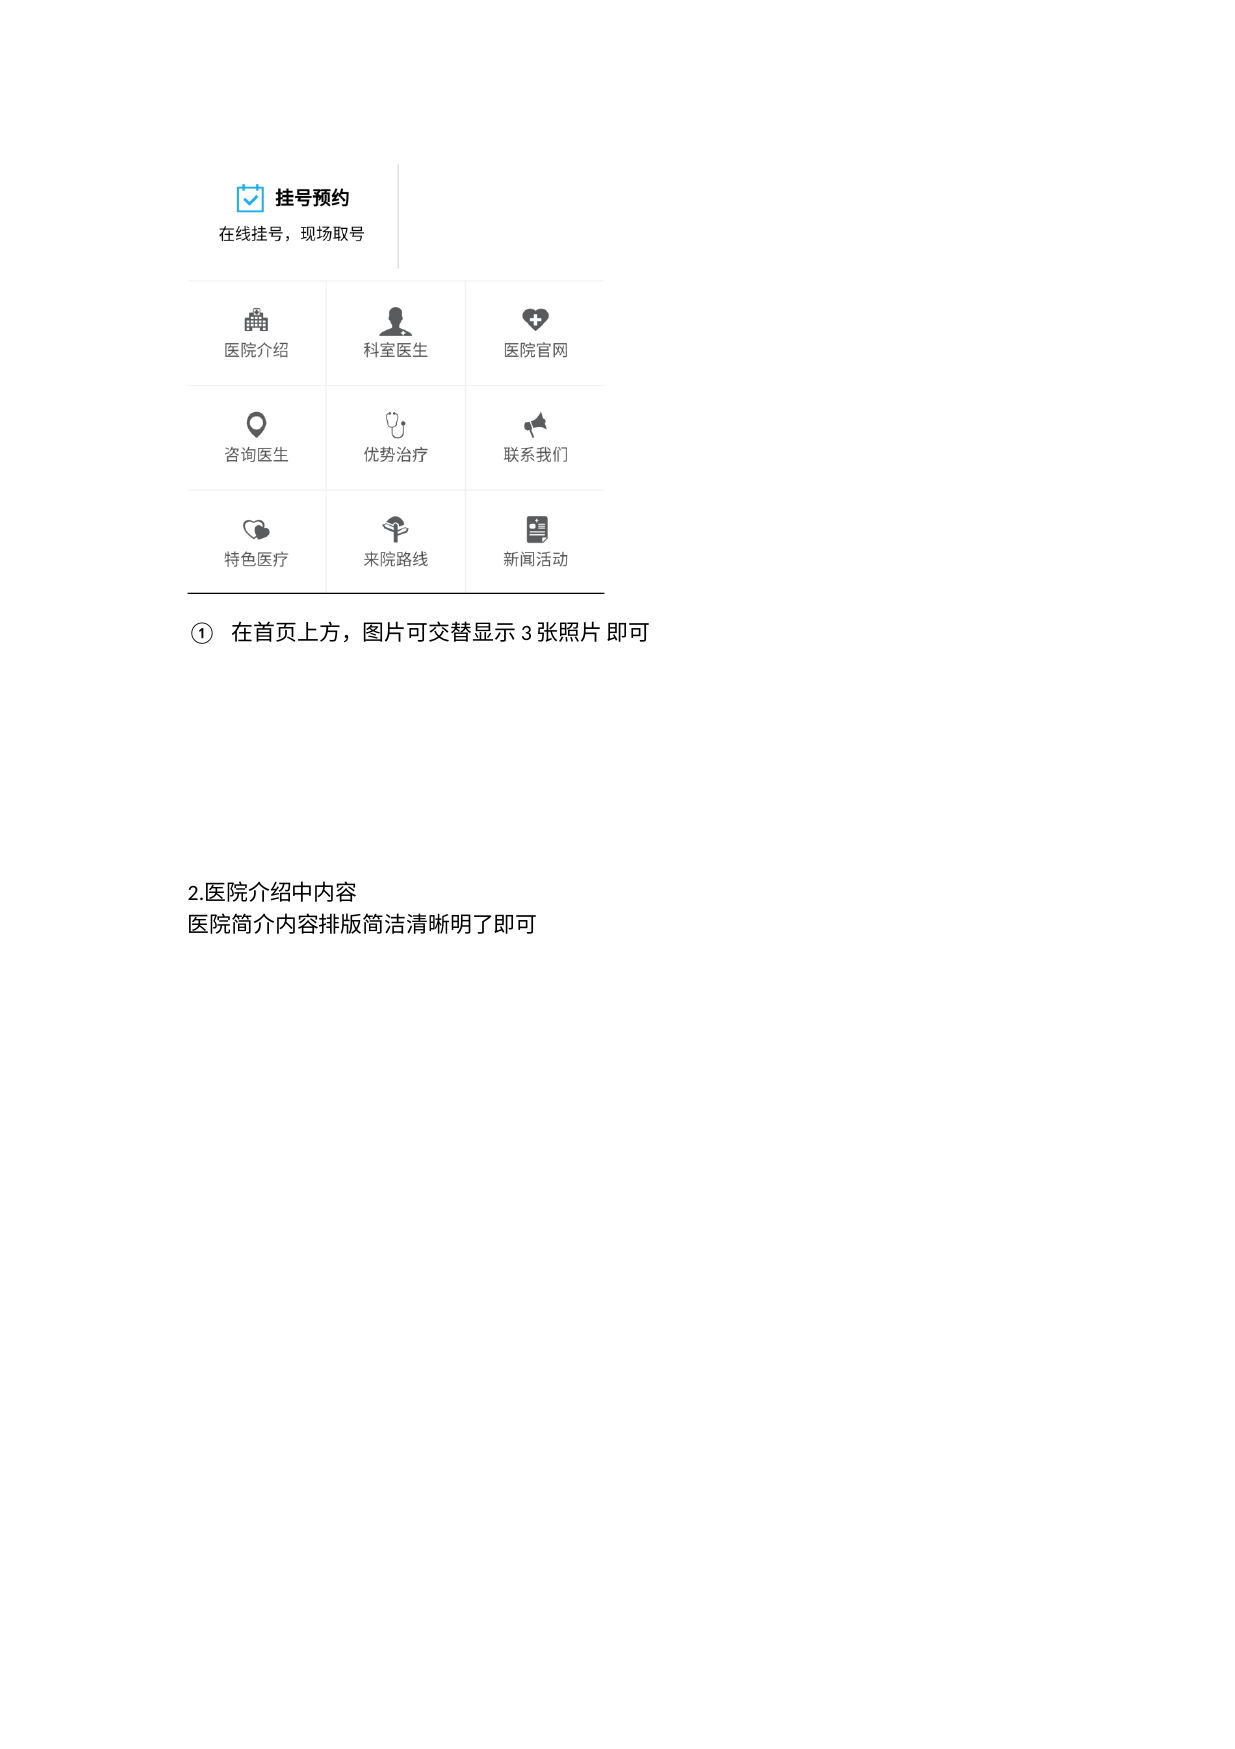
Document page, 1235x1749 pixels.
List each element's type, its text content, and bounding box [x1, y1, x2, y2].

list 医院介绍中内容 [187, 874, 1047, 907]
picture [187, 159, 605, 594]
list 医院简介内容排版简洁清晰明了即可 [187, 907, 1047, 939]
text ① 在首页上方，图片可交替显示 3张照片 即可 [187, 614, 1047, 647]
